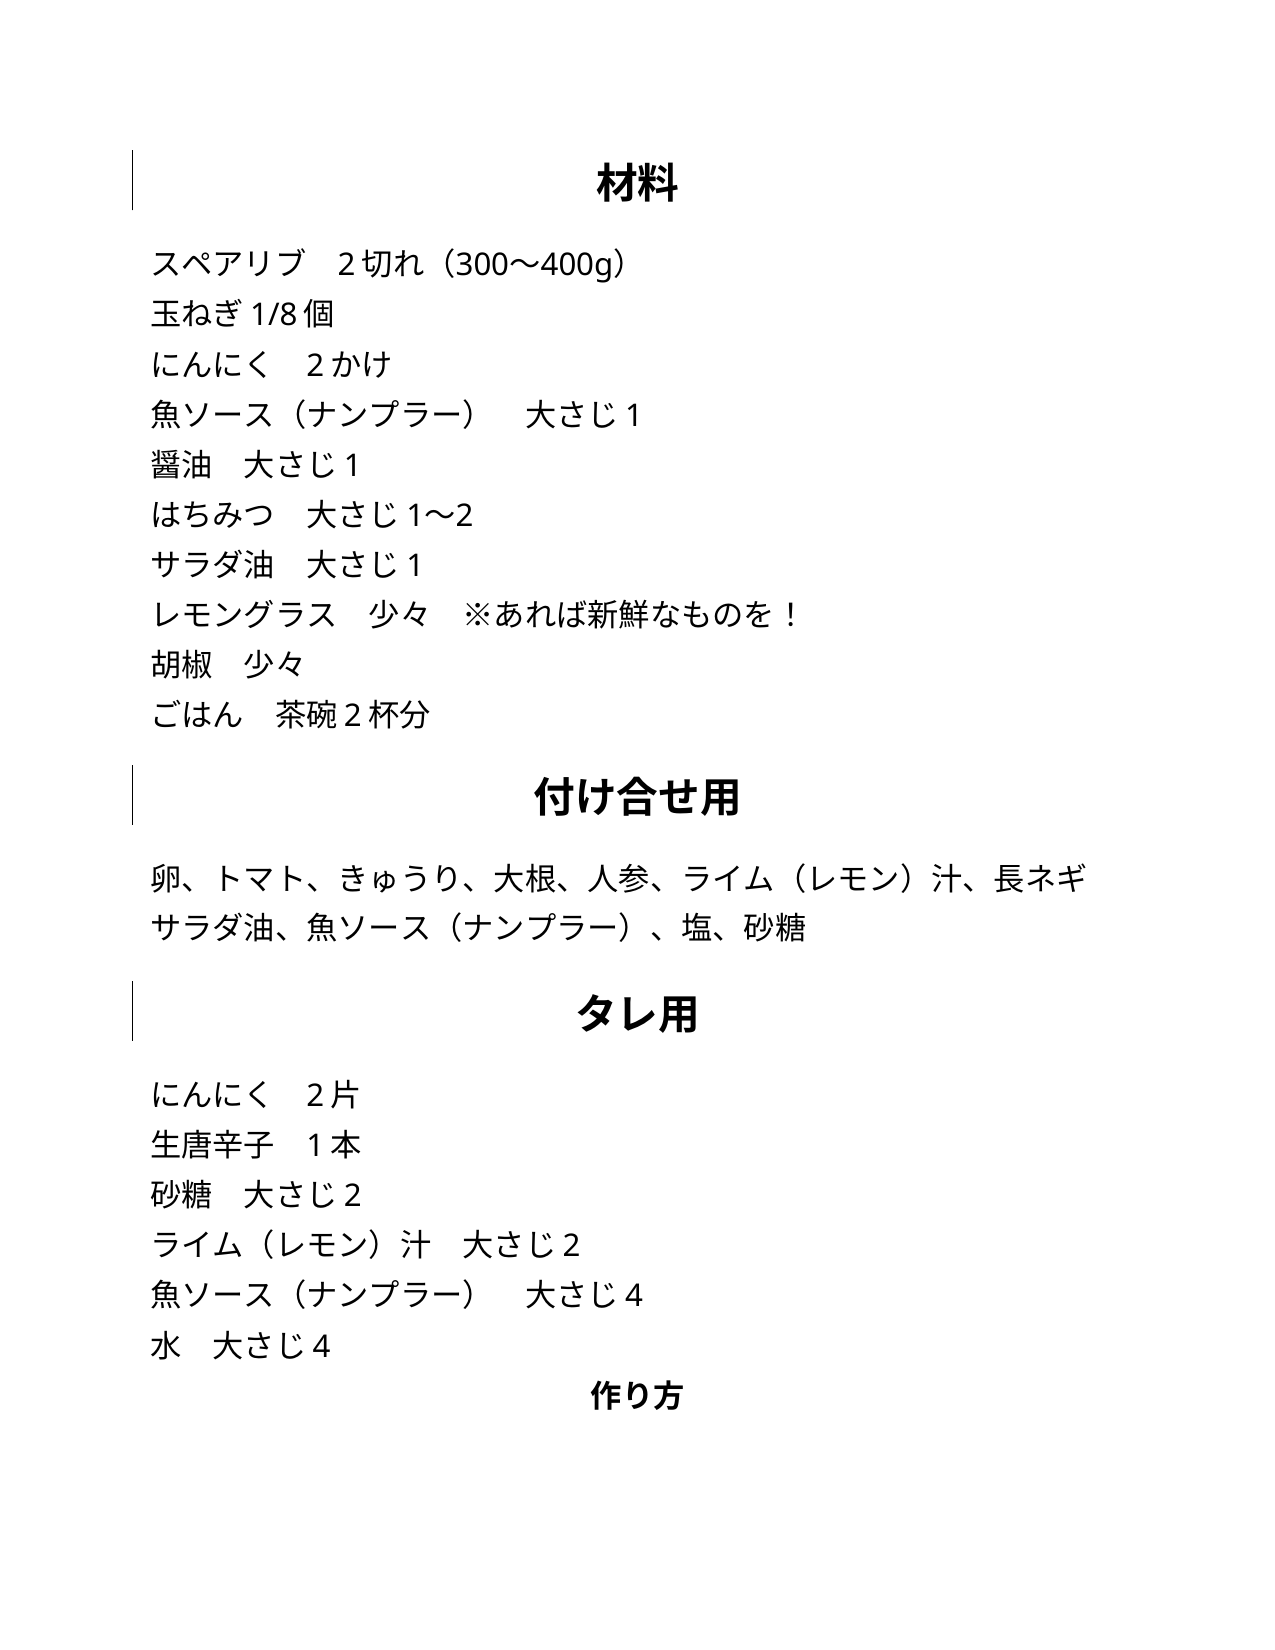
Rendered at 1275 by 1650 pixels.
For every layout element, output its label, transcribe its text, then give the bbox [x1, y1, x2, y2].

subtitle 付け合せ用 [132, 764, 1125, 825]
text 卵、トマト、きゅうり、大根、人参、ライム（レモン）汁、長ネギ サラダ油、魚ソース（ナンプラー）、塩、砂糖 [150, 854, 1125, 948]
text 砂糖 大さじ2 [150, 1170, 1125, 1216]
text ライム（レモン）汁 大さじ2 [150, 1221, 1125, 1266]
text 醤油 大さじ1 [150, 440, 1125, 485]
text にんにく 2片 [150, 1070, 1125, 1116]
subtitle タレ用 [133, 981, 1125, 1041]
text 魚ソース（ナンプラー） 大さじ1 [150, 390, 1125, 435]
text レモングラス 少々 ※あれば新鮮なものを！ [150, 590, 1125, 635]
text 玉ねぎ1/8個 [150, 289, 1125, 335]
text サラダ油 大さじ1 [150, 540, 1125, 586]
text はちみつ 大さじ1～2 [150, 490, 1125, 535]
text にんにく 2かけ [150, 340, 1125, 385]
text 水 大さじ4 [150, 1321, 1125, 1366]
text 材料 [150, 150, 1125, 210]
text 胡椒 少々 [150, 640, 1125, 685]
text 生唐辛子 1本 [150, 1120, 1125, 1166]
text ごはん 茶碗2杯分 [150, 690, 1125, 735]
text 作り方 [150, 1371, 1125, 1416]
text 魚ソース（ナンプラー） 大さじ4 [150, 1271, 1125, 1316]
text スペアリブ 2切れ（300～400g） [150, 239, 1125, 285]
